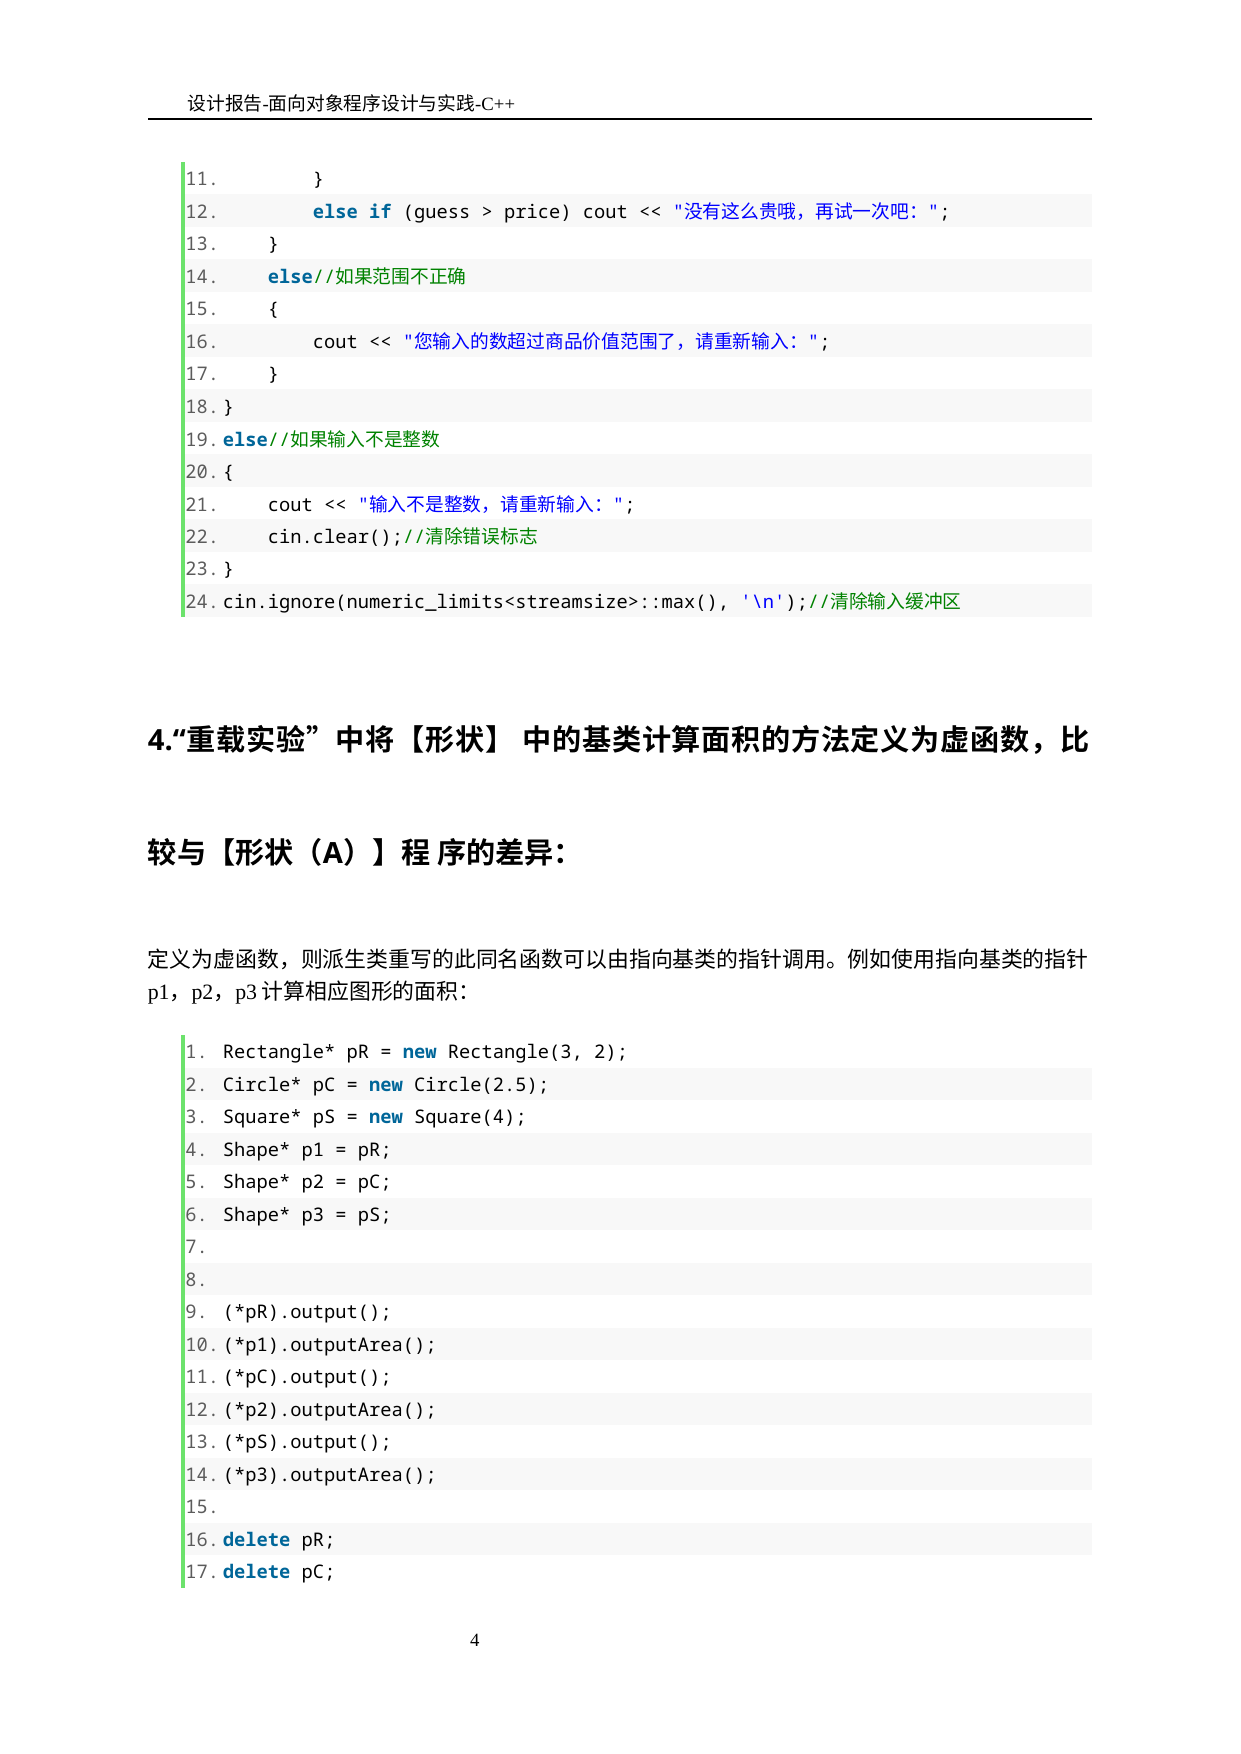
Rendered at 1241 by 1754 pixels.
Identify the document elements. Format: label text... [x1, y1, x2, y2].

list else if (guess > price) cout << "没有这么贵哦，再试一次吧："; [185, 194, 1092, 227]
list cout << "您输入的数超过商品价值范围了，请重新输入："; [185, 324, 1092, 357]
list cout << "输入不是整数，请重新输入："; [185, 487, 1092, 519]
list (*pC).output(); [185, 1360, 1092, 1393]
list } [185, 389, 1092, 422]
list else//如果范围不正确 [185, 259, 1092, 292]
list } [185, 162, 1092, 194]
list } [185, 227, 1092, 259]
list Shape* p3 = pS; [185, 1198, 1092, 1230]
list cin.clear();//清除错误标志 [185, 519, 1092, 552]
list delete pC; [185, 1555, 1092, 1588]
text 定义为虚函数，则派生类重写的此同名函数可以由指向基类的指针调用。例如使用指向基类的指针p1，p2，p3计算相应图形的面积： [148, 941, 1092, 1006]
list else//如果输入不是整数 [185, 422, 1092, 454]
list delete pR; [185, 1523, 1092, 1555]
list } [185, 552, 1092, 584]
list (*pR).output(); [185, 1295, 1092, 1328]
list (*p2).outputArea(); [185, 1393, 1092, 1425]
list Circle* pC = new Circle(2.5); [185, 1068, 1092, 1100]
subtitle 4.“重载实验”中将【形状】 中的基类计算面积的方法定义为虚函数，比较与【形状（A）】程 序的差异： [148, 706, 1092, 883]
list } [185, 357, 1092, 389]
list { [185, 292, 1092, 324]
list Shape* p1 = pR; [185, 1133, 1092, 1165]
list Square* pS = new Square(4); [185, 1100, 1092, 1133]
list (*p1).outputArea(); [185, 1328, 1092, 1360]
list cin.ignore(numeric_limits<streamsize>::max(), '\n');//清除输入缓冲区 [185, 584, 1092, 617]
list { [185, 454, 1092, 487]
list (*p3).outputArea(); [185, 1458, 1092, 1490]
list (*pS).output(); [185, 1425, 1092, 1458]
list Rectangle* pR = new Rectangle(3, 2); [185, 1035, 1092, 1068]
list Shape* p2 = pC; [185, 1165, 1092, 1198]
